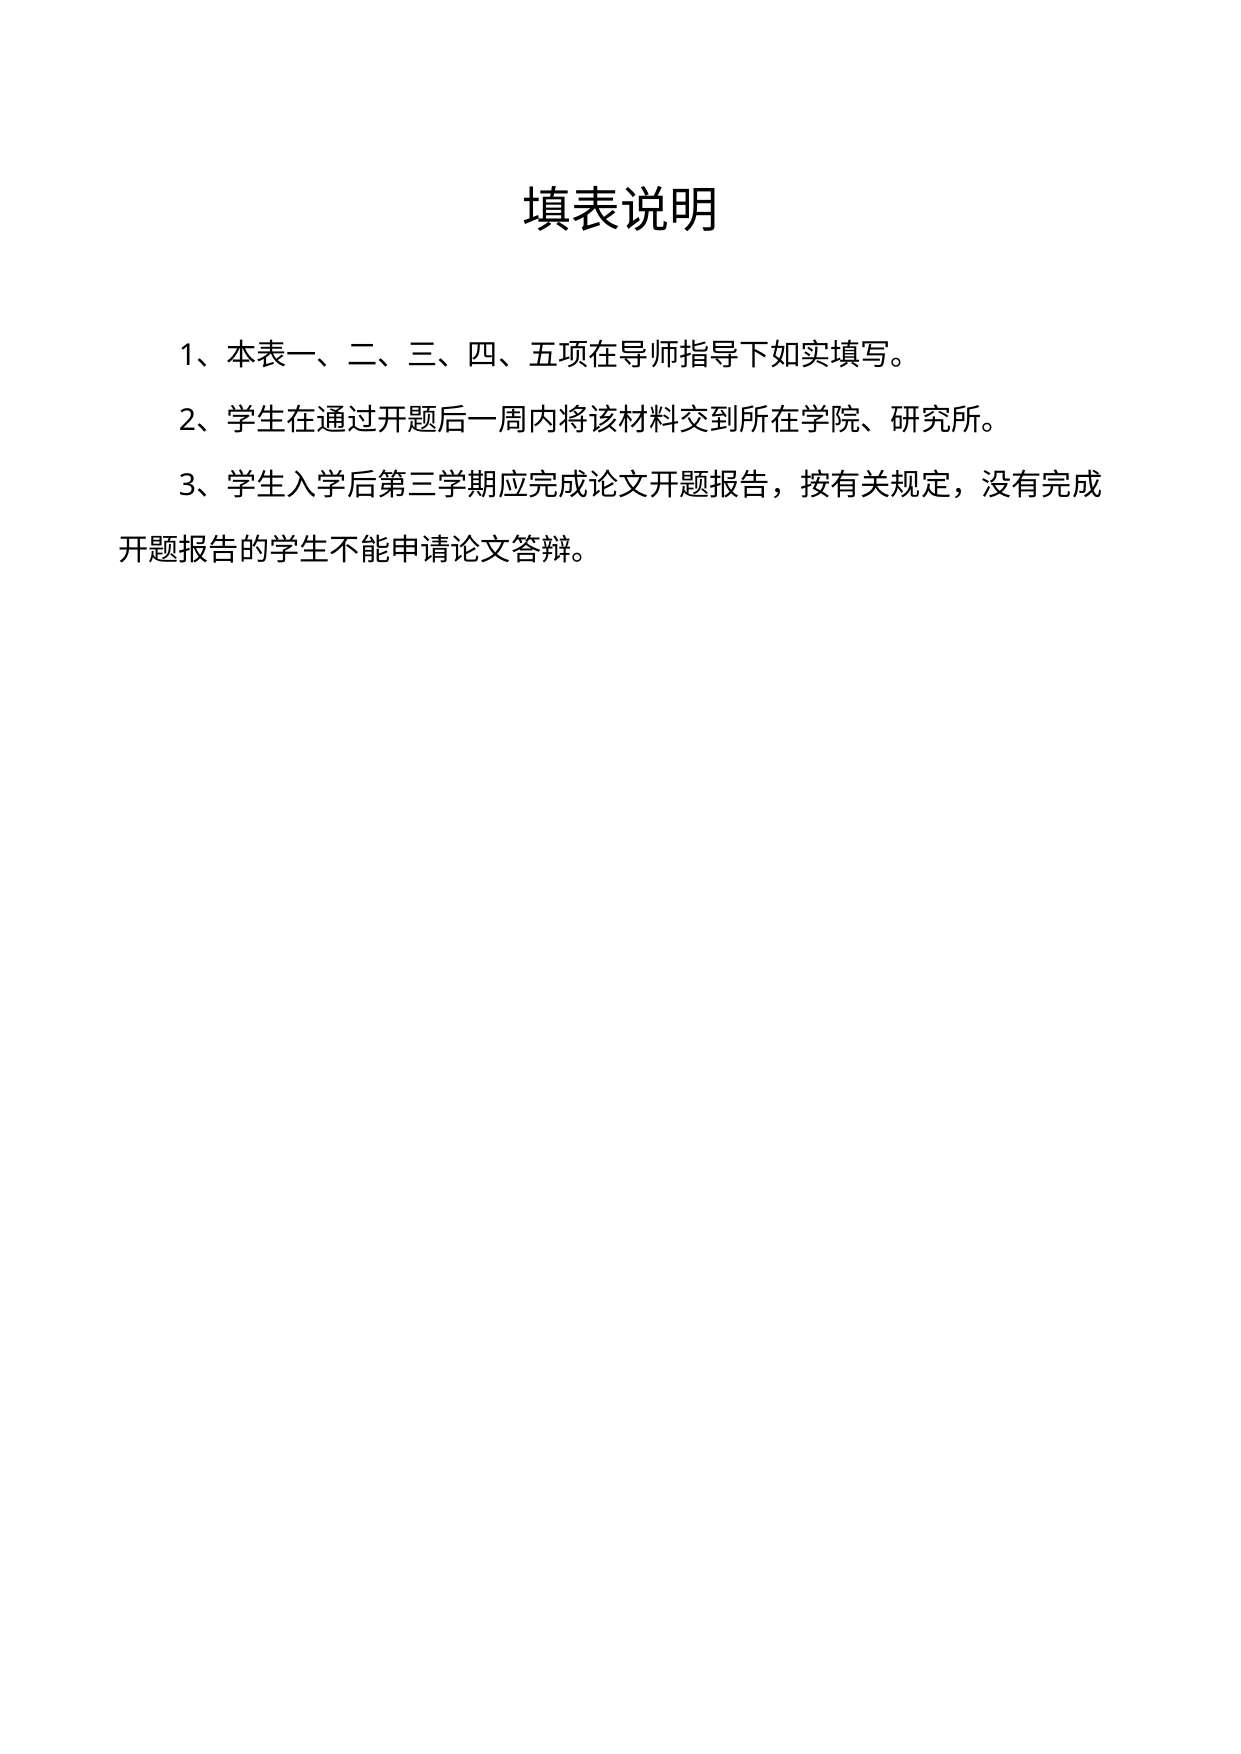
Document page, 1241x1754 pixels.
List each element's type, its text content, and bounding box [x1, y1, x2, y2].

text 2、学生在通过开题后一周内将该材料交到所在学院、研究所。 [118, 385, 1122, 450]
text 1、本表一、二、三、四、五项在导师指导下如实填写。 [118, 320, 1122, 385]
text 填表说明 [118, 157, 1122, 255]
text 3、学生入学后第三学期应完成论文开题报告，按有关规定，没有完成开题报告的学生不能申请论文答辩。 [118, 450, 1122, 580]
